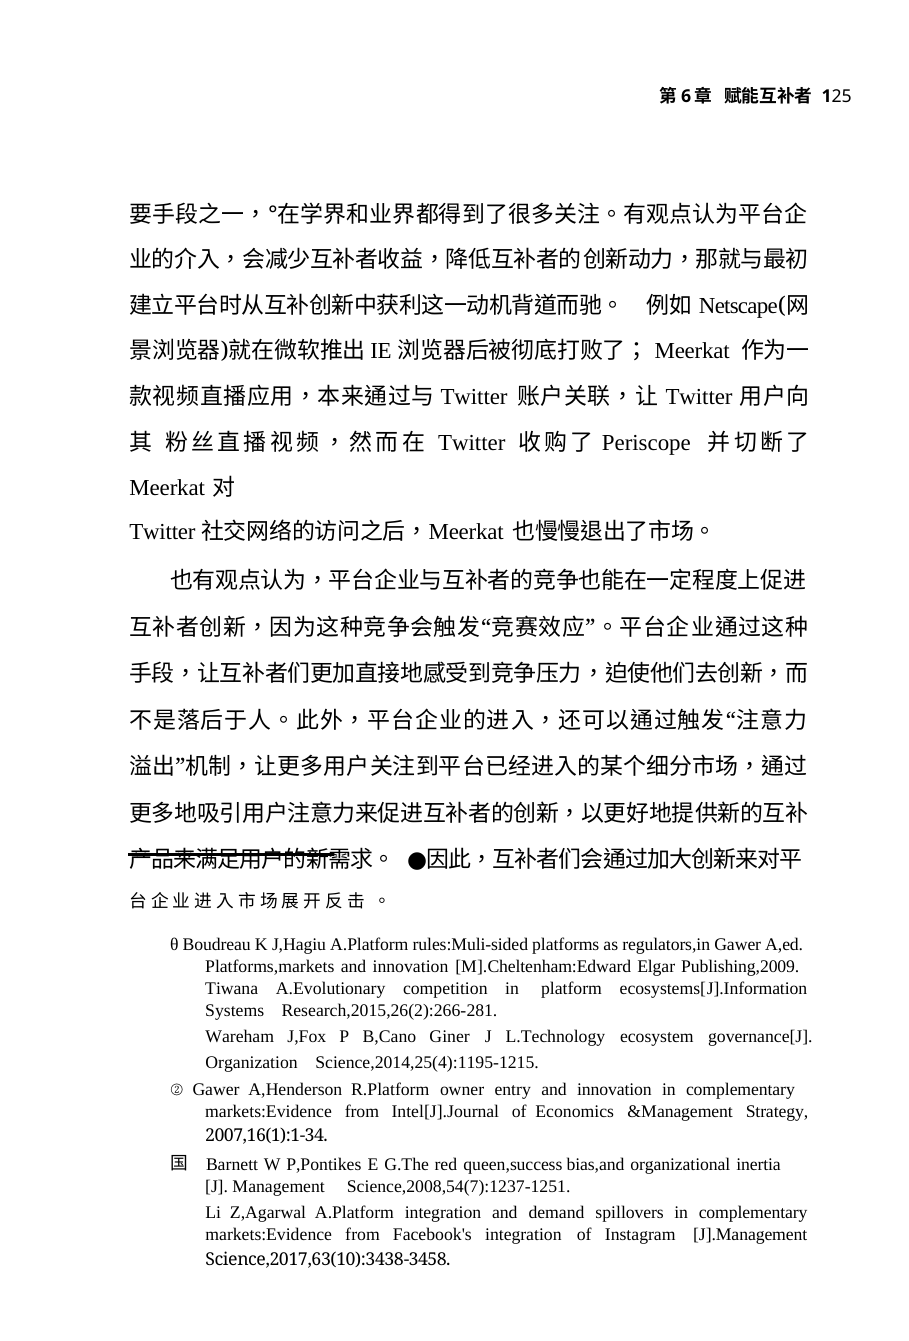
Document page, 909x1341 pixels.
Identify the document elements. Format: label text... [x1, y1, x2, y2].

text 要手段之一，°在学界和业界都得到了很多关注。有观点认为平台企 业的介入，会减少互补者收益，降低互补者的创新动力，那就与最初 建立平台时从互补创新中获利这一动机背道而驰。 例如 Netscape(网 景浏览器)就在微软推出IE 浏览器后被彻底打败了； Meerkat 作为一 款视频直播应用，本来通过与Twitter 账户关联，让 Twitter 用户向其 粉丝直播视频，然而在 Twitter 收购了Periscope 并切断了 Meerkat 对 [129, 197, 809, 502]
text 第6章 赋能互补者 125 [128, 85, 852, 107]
text Organization Science,2014,25(4):1195-1215. [205, 1055, 852, 1072]
text Wareham J,Fox P B,Cano Giner J L.Technology ecosystem governance[J]. [205, 1029, 852, 1046]
text θ Boudreau K J,Hagiu A.Platform rules:Muli-sided platforms as regulators,in Gawer A,ed. Platforms,markets and innovation [M].Cheltenham:Edward Elgar Publishing,2009. Tiwana A.Evolutionary competition in platform ecosystems[J].Information Systems Research,2015,26(2):266-281. [170, 934, 807, 1020]
text 台企业进入市场展开反击 。 [129, 890, 852, 912]
text Li Z,Agarwal A.Platform integration and demand spillovers in complementary markets:Evidence from Facebook's integration of Instagram [J].Management Science,2017,63(10):3438-3458. [205, 1201, 807, 1270]
text ② Gawer A,Henderson R.Platform owner entry and innovation in complementary markets:Evidence from Intel[J].Journal of Economics &Management Strategy, 2007,16(1):1-34. [170, 1077, 808, 1146]
text 国 Barnett W P,Pontikes E G.The red queen,success bias,and organizational inertia [J]. Management Science,2008,54(7):1237-1251. [170, 1151, 809, 1196]
text Twitter 社交网络的访问之后，Meerkat 也慢慢退出了市场。 [129, 517, 852, 545]
text 也有观点认为，平台企业与互补者的竞争也能在一定程度上促进 互补者创新，因为这种竞争会触发“竞赛效应”。平台企业通过这种 手段，让互补者们更加直接地感受到竞争压力，迫使他们去创新，而 不是落后于人。此外，平台企业的进入，还可以通过触发“注意力 溢出”机制，让更多用户关注到平台已经进入的某个细分市场，通过 更多地吸引用户注意力来促进互补者的创新，以更好地提供新的互补 产品来满足用户的新需求。 ●因此，互补者们会通过加大创新来对平 [129, 564, 808, 875]
